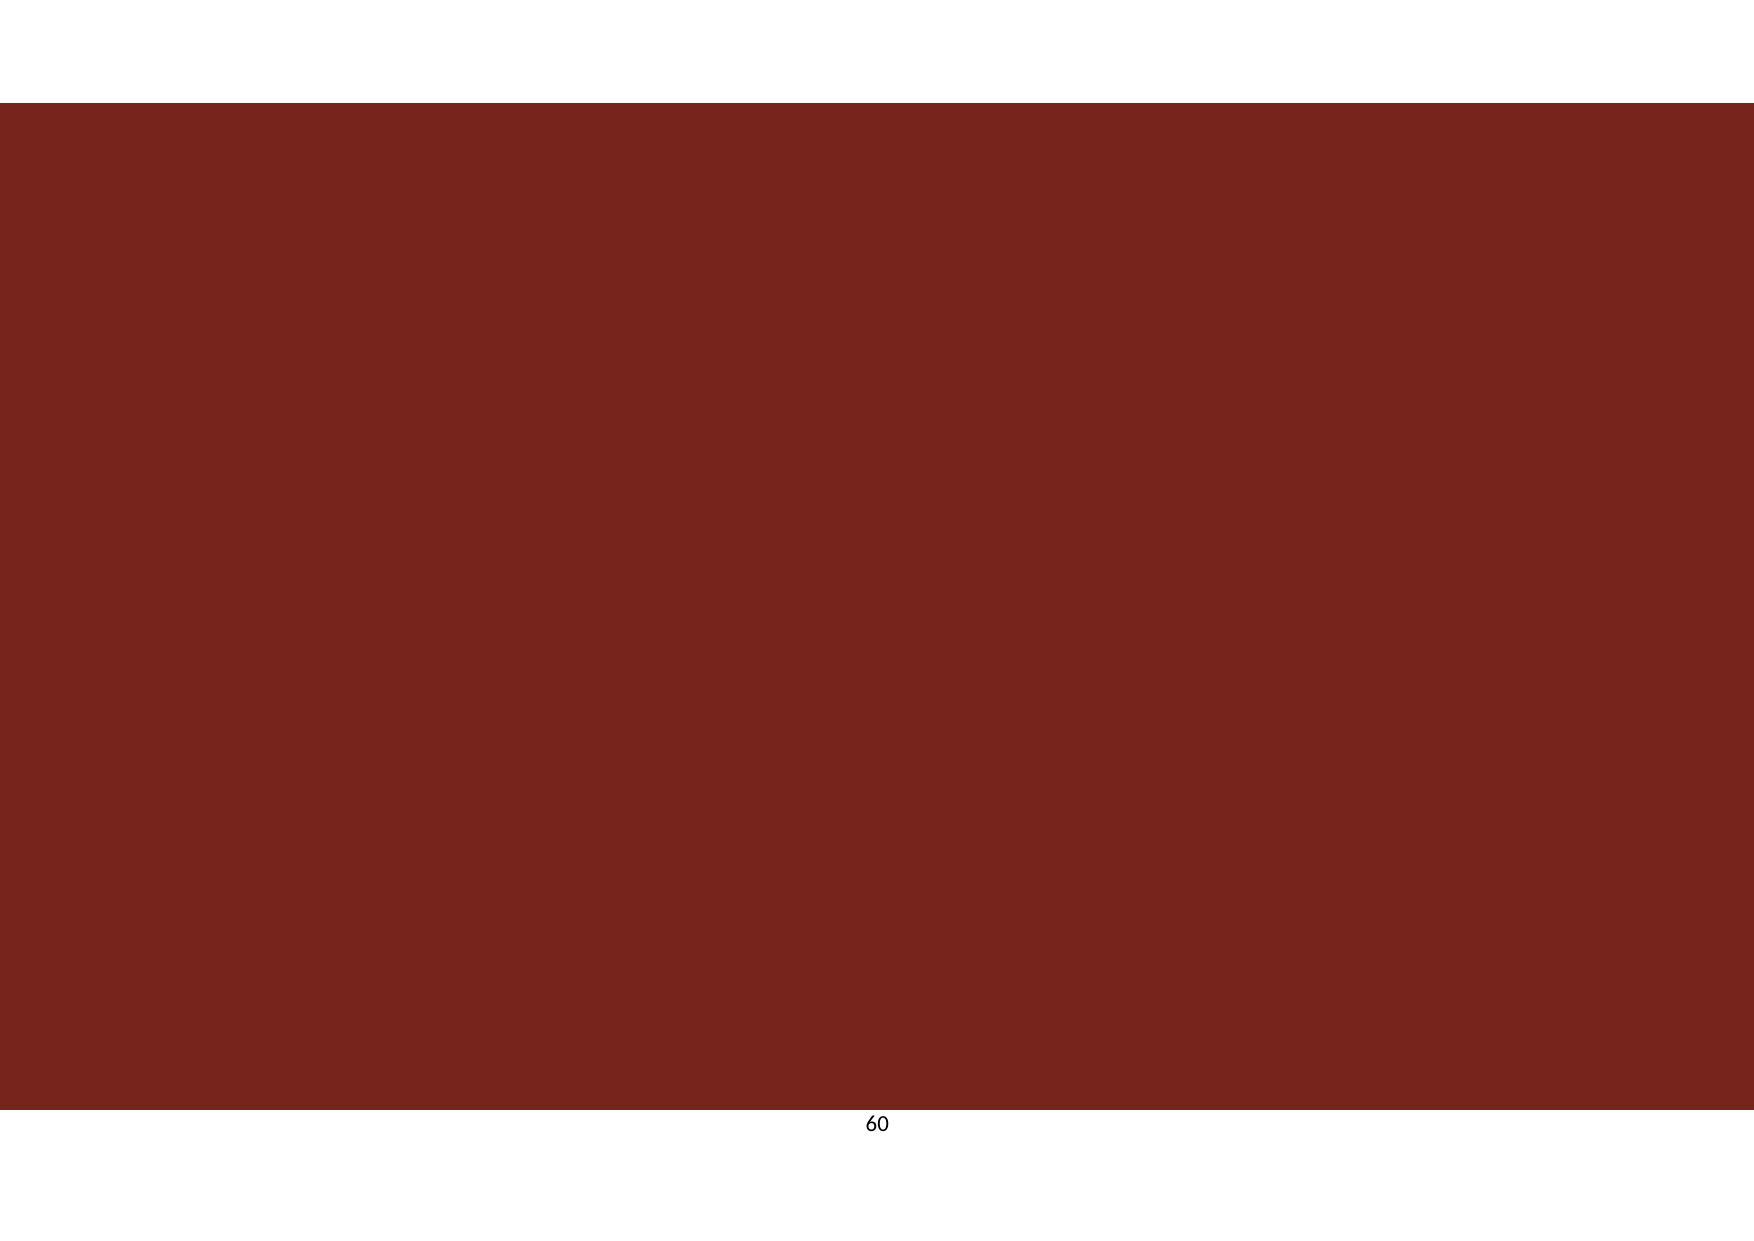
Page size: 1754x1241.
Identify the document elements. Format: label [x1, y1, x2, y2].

picture [0, 103, 1754, 1110]
